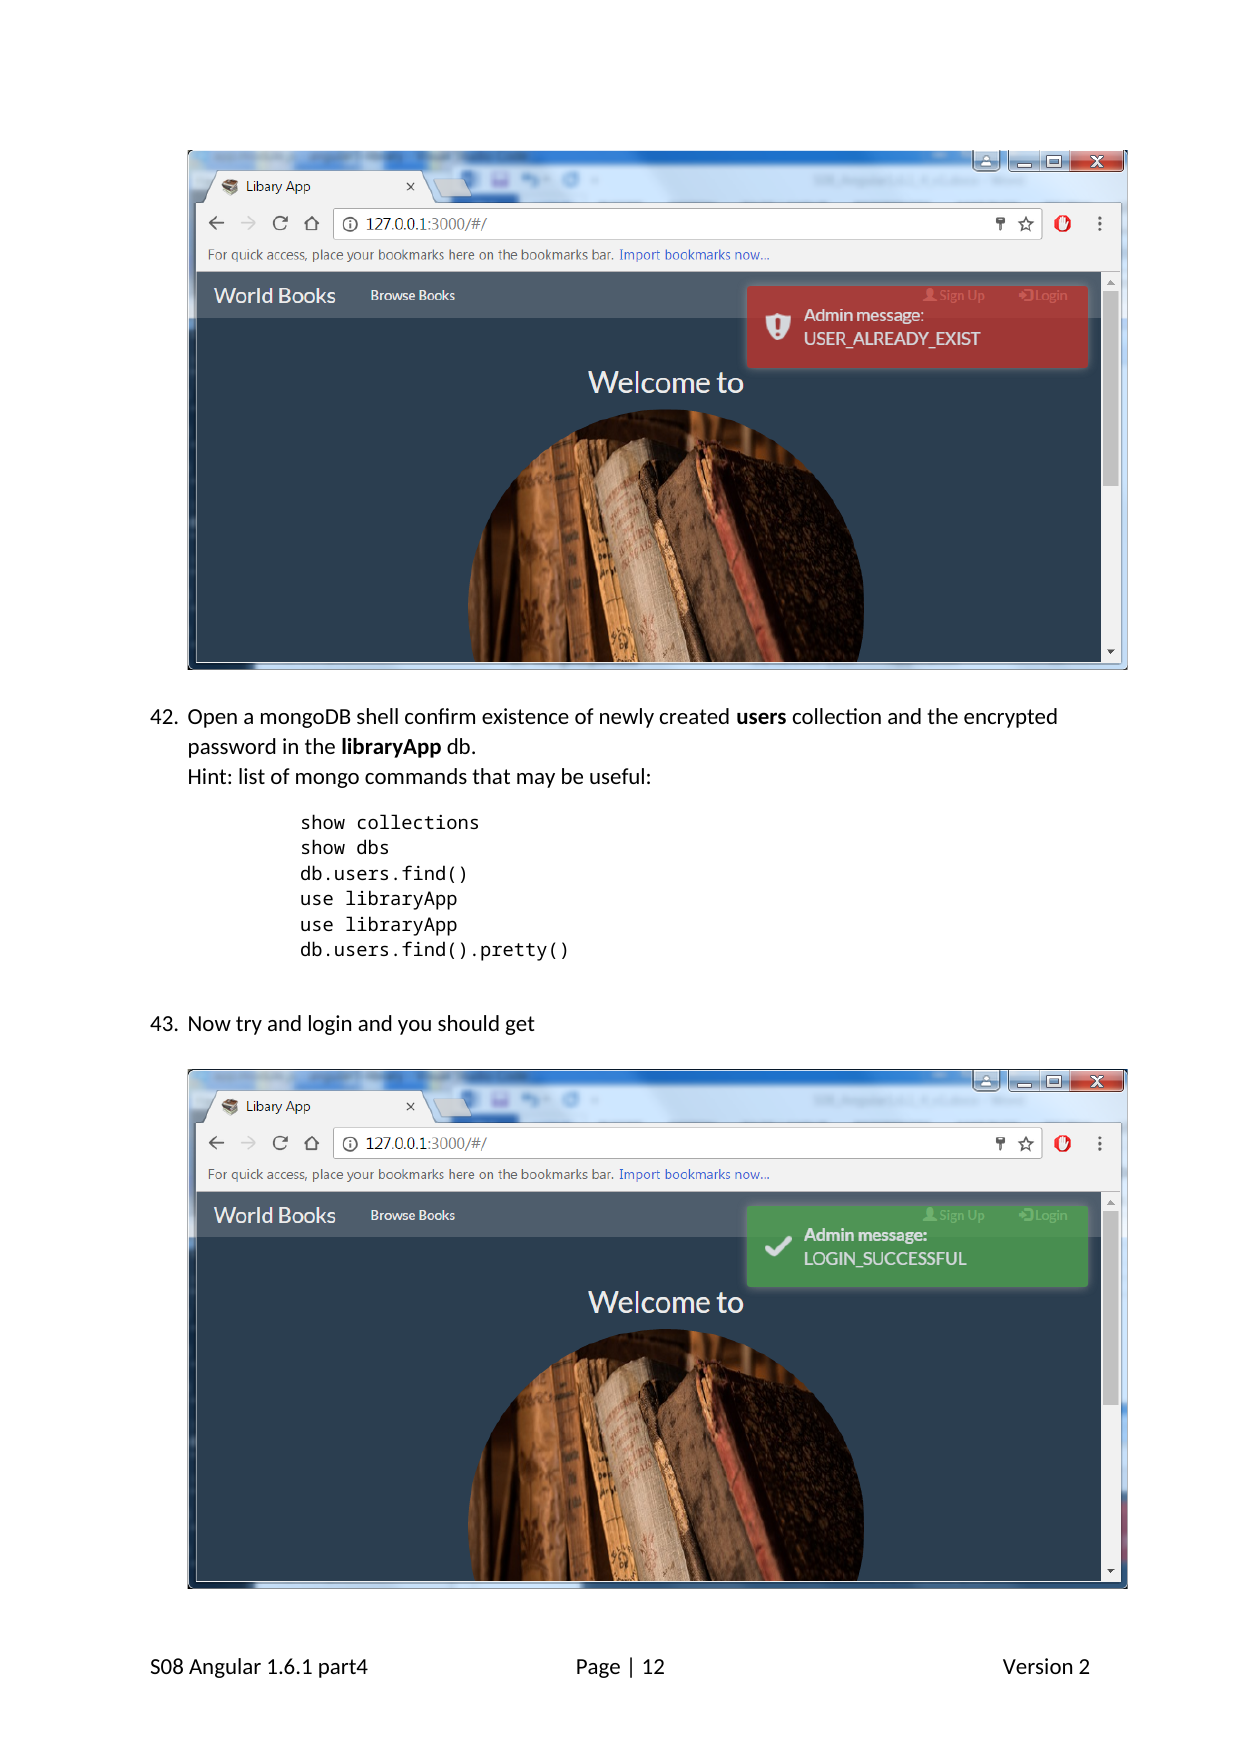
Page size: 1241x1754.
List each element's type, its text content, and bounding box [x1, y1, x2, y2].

picture [187, 150, 1128, 670]
picture [187, 1069, 1128, 1589]
text use libraryApp [300, 911, 1090, 937]
text show collections [300, 809, 1090, 835]
text use libraryApp [300, 886, 1090, 911]
text db.users.find() [300, 860, 1090, 886]
list Hint: list of mongo commands that may be useful: [187, 762, 1090, 790]
list Open a mongoDB shell confirm existence of newly created users collection and the encrypted password in the libraryApp db. [150, 702, 1090, 760]
list Now try and login and you should get [150, 1009, 1090, 1037]
text show dbs [300, 835, 1090, 860]
text db.users.find().pretty() [300, 937, 1090, 962]
